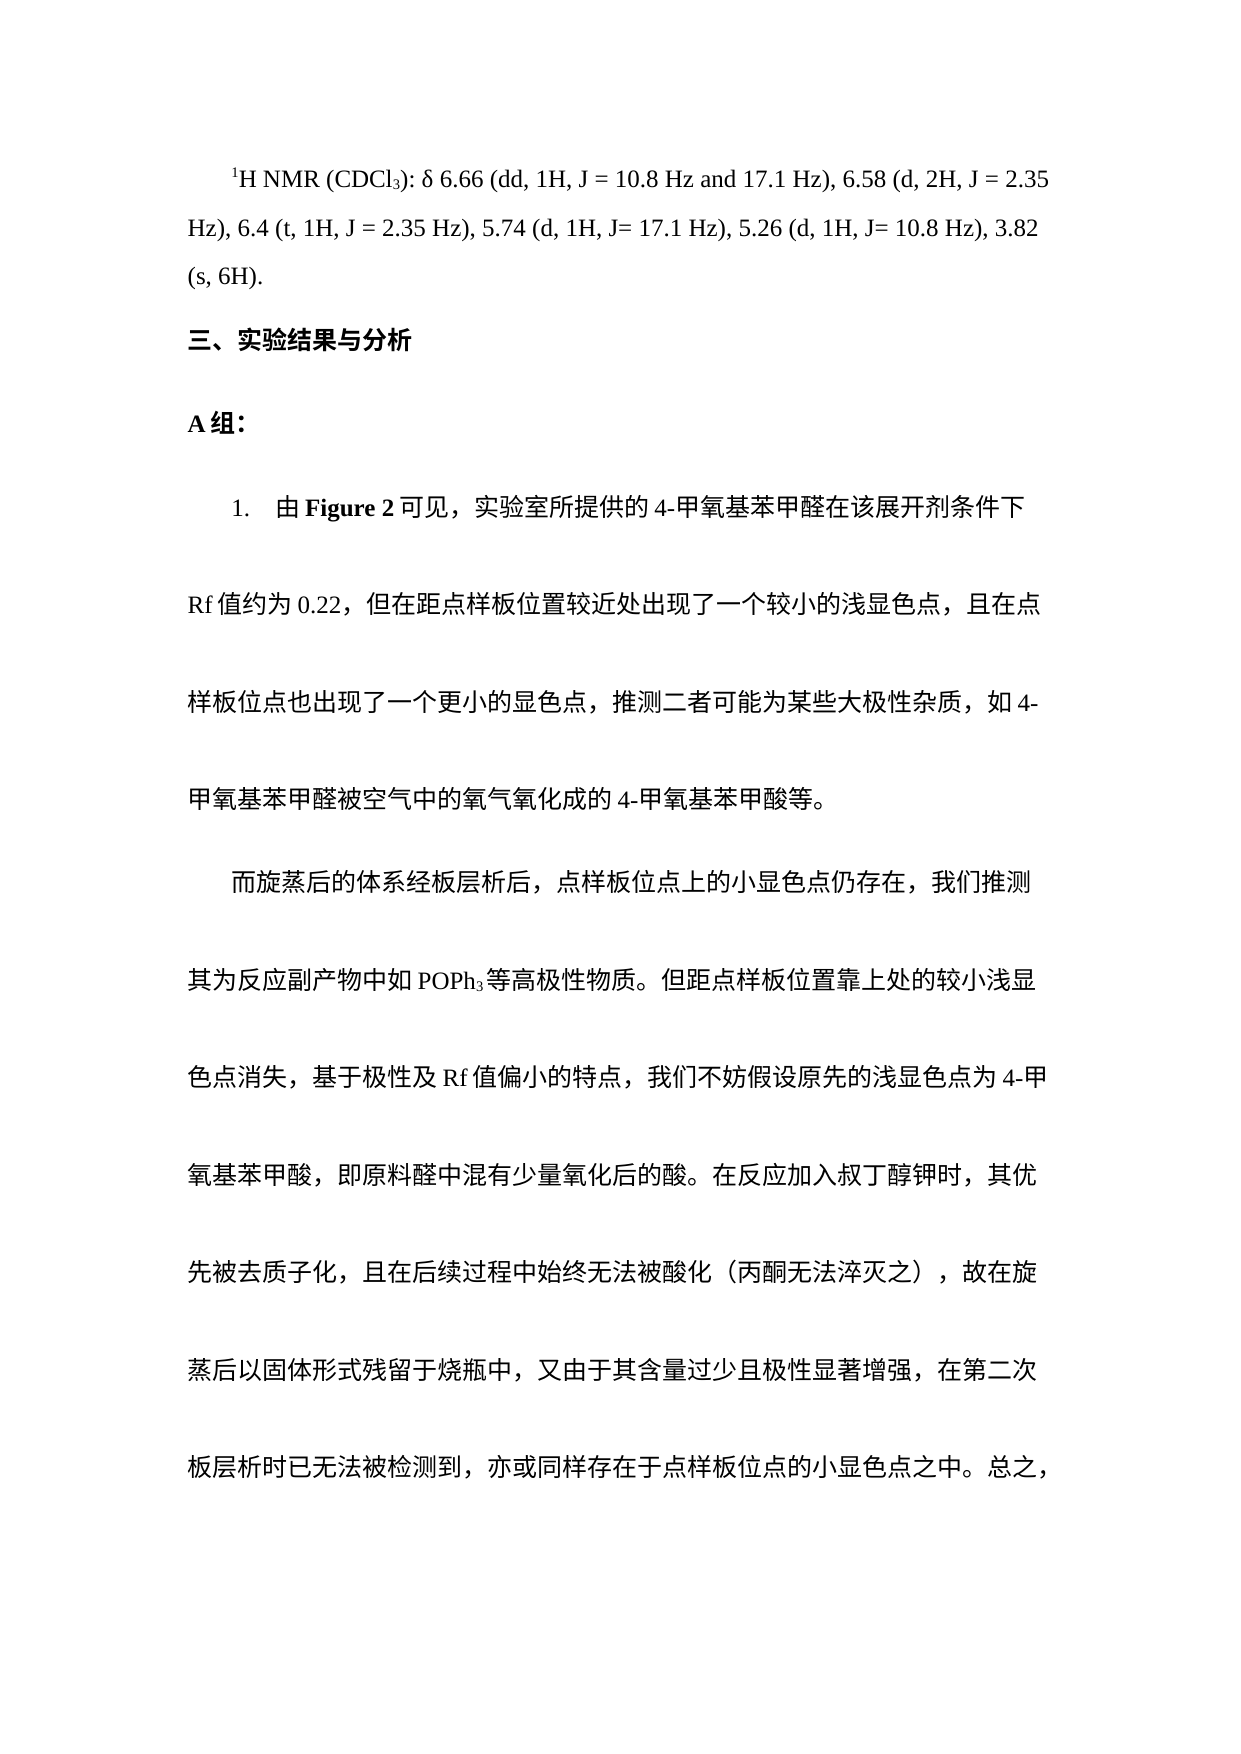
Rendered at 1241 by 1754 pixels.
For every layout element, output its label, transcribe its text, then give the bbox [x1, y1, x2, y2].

text 1H NMR (CDCl3): δ 6.66 (dd, 1H, J = 10.8 Hz and 17.1 Hz), 6.58 (d, 2H, J = 2.35 Hz), 6.4 (t, 1H, J = 2.35 Hz), 5.74 (d, 1H, J= 17.1 Hz), 5.26 (d, 1H, J= 10.8 Hz), 3.82 (s, 6H). [187, 162, 1053, 292]
list A组： [187, 389, 1053, 454]
list 实验结果与分析 [187, 306, 1053, 371]
list 由Figure 2可见，实验室所提供的4-甲氧基苯甲醛在该展开剂条件下Rf值约为0.22，但在距点样板位置较近处出现了一个较小的浅显色点，且在点样板位点也出现了一个更小的显色点，推测二者可能为某些大极性杂质，如4-甲氧基苯甲醛被空气中的氧气氧化成的4-甲氧基苯甲酸等。 [187, 473, 1053, 830]
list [187, 848, 1053, 1498]
